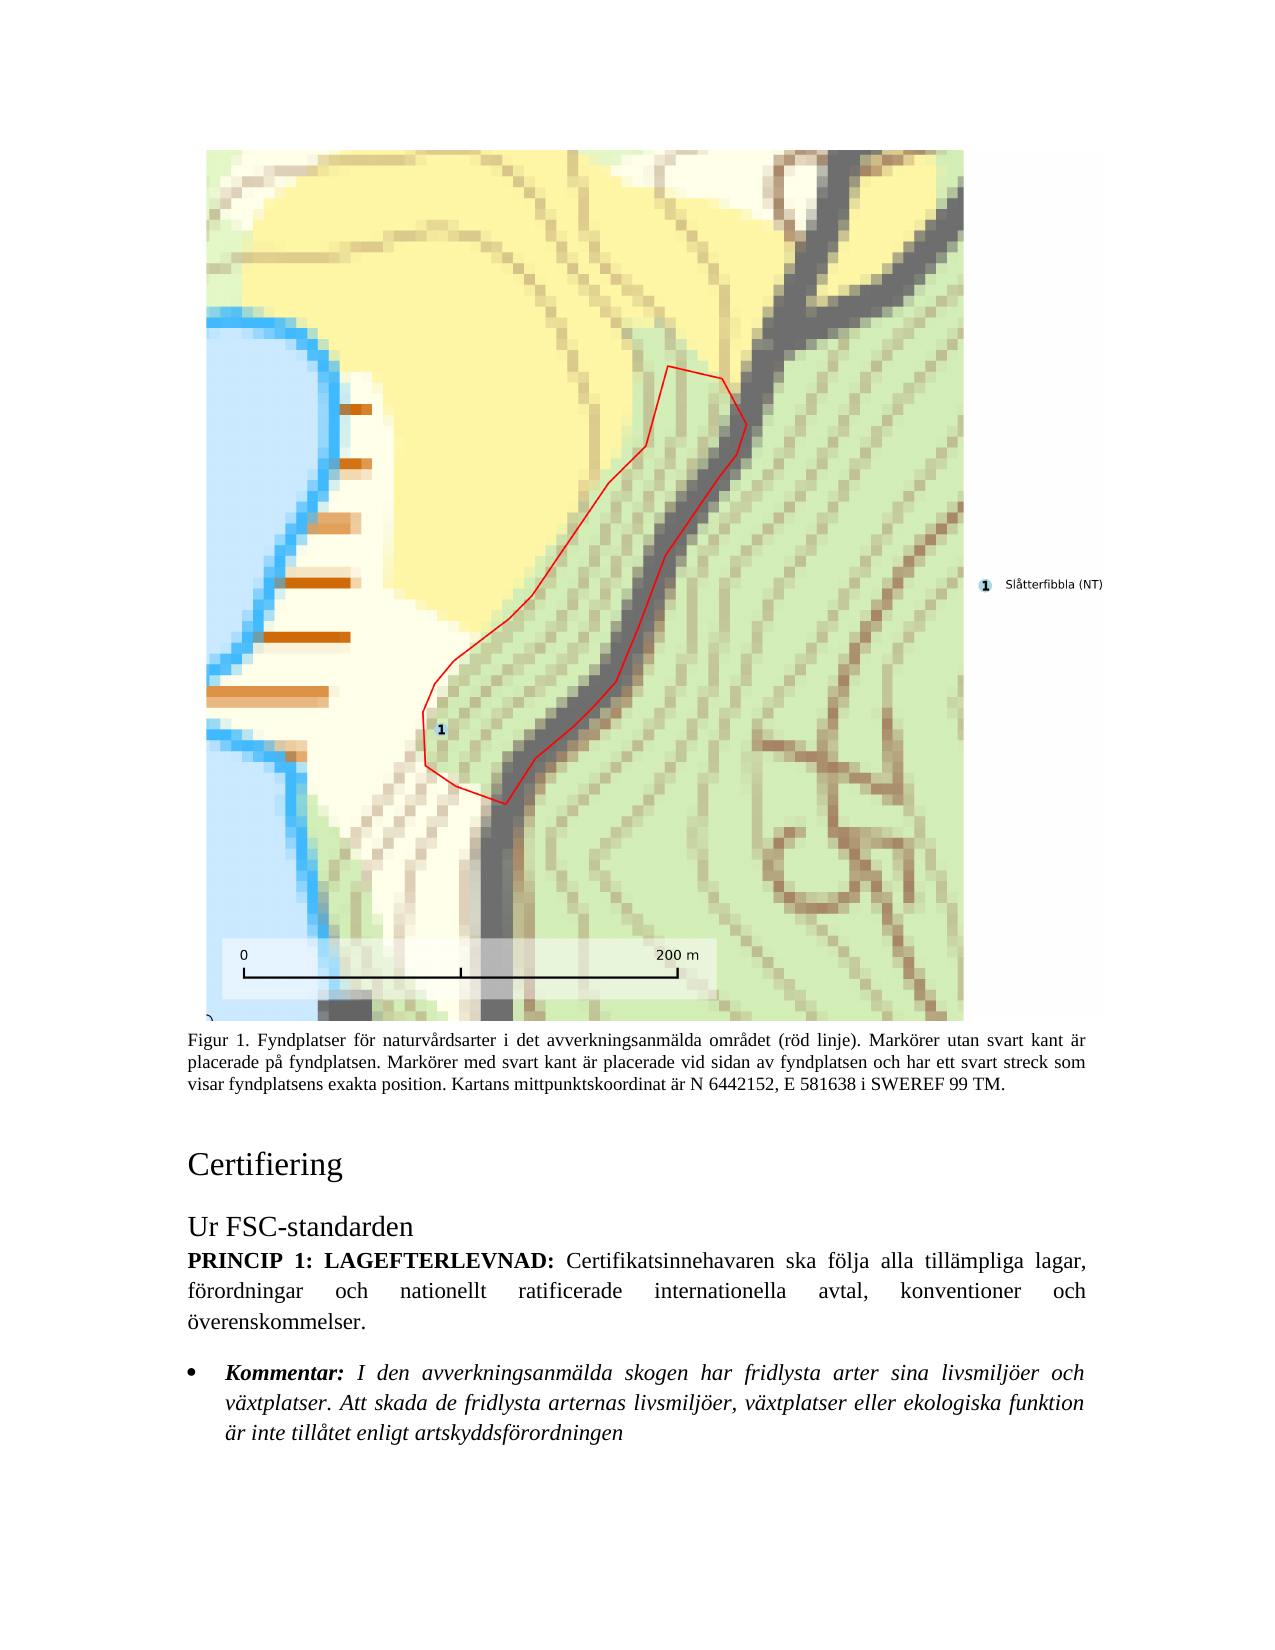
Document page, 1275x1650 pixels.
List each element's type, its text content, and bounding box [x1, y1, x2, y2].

text PRINCIP 1: LAGEFTERLEVNAD: Certifikatsinnehavaren ska följa alla tillämpliga lagar, förordningar och nationellt ratificerade internationella avtal, konventioner och överenskommelser. [187, 1247, 1087, 1334]
subtitle Certifiering [187, 1144, 1087, 1182]
list Kommentar: I den avverkningsanmälda skogen har fridlysta arter sina livsmiljöer och växtplatser. Att skada de fridlysta arternas livsmiljöer, växtplatser eller ekologiska funktion är inte tillåtet enligt artskyddsförordningen [187, 1359, 1087, 1446]
picture [206, 150, 1107, 1021]
text Figur 1. Fyndplatser för naturvårdsarter i det avverkningsanmälda området (röd linje). Markörer utan svart kant är placerade på fyndplatsen. Markörer med svart kant är placerade vid sidan av fyndplatsen och har ett svart streck som visar fyndplatsens exakta position. Kartans mittpunktskoordinat är N 6442152, E 581638 i SWEREF 99 TM. [187, 1029, 1087, 1094]
subtitle Ur FSC-standarden [187, 1209, 1087, 1242]
